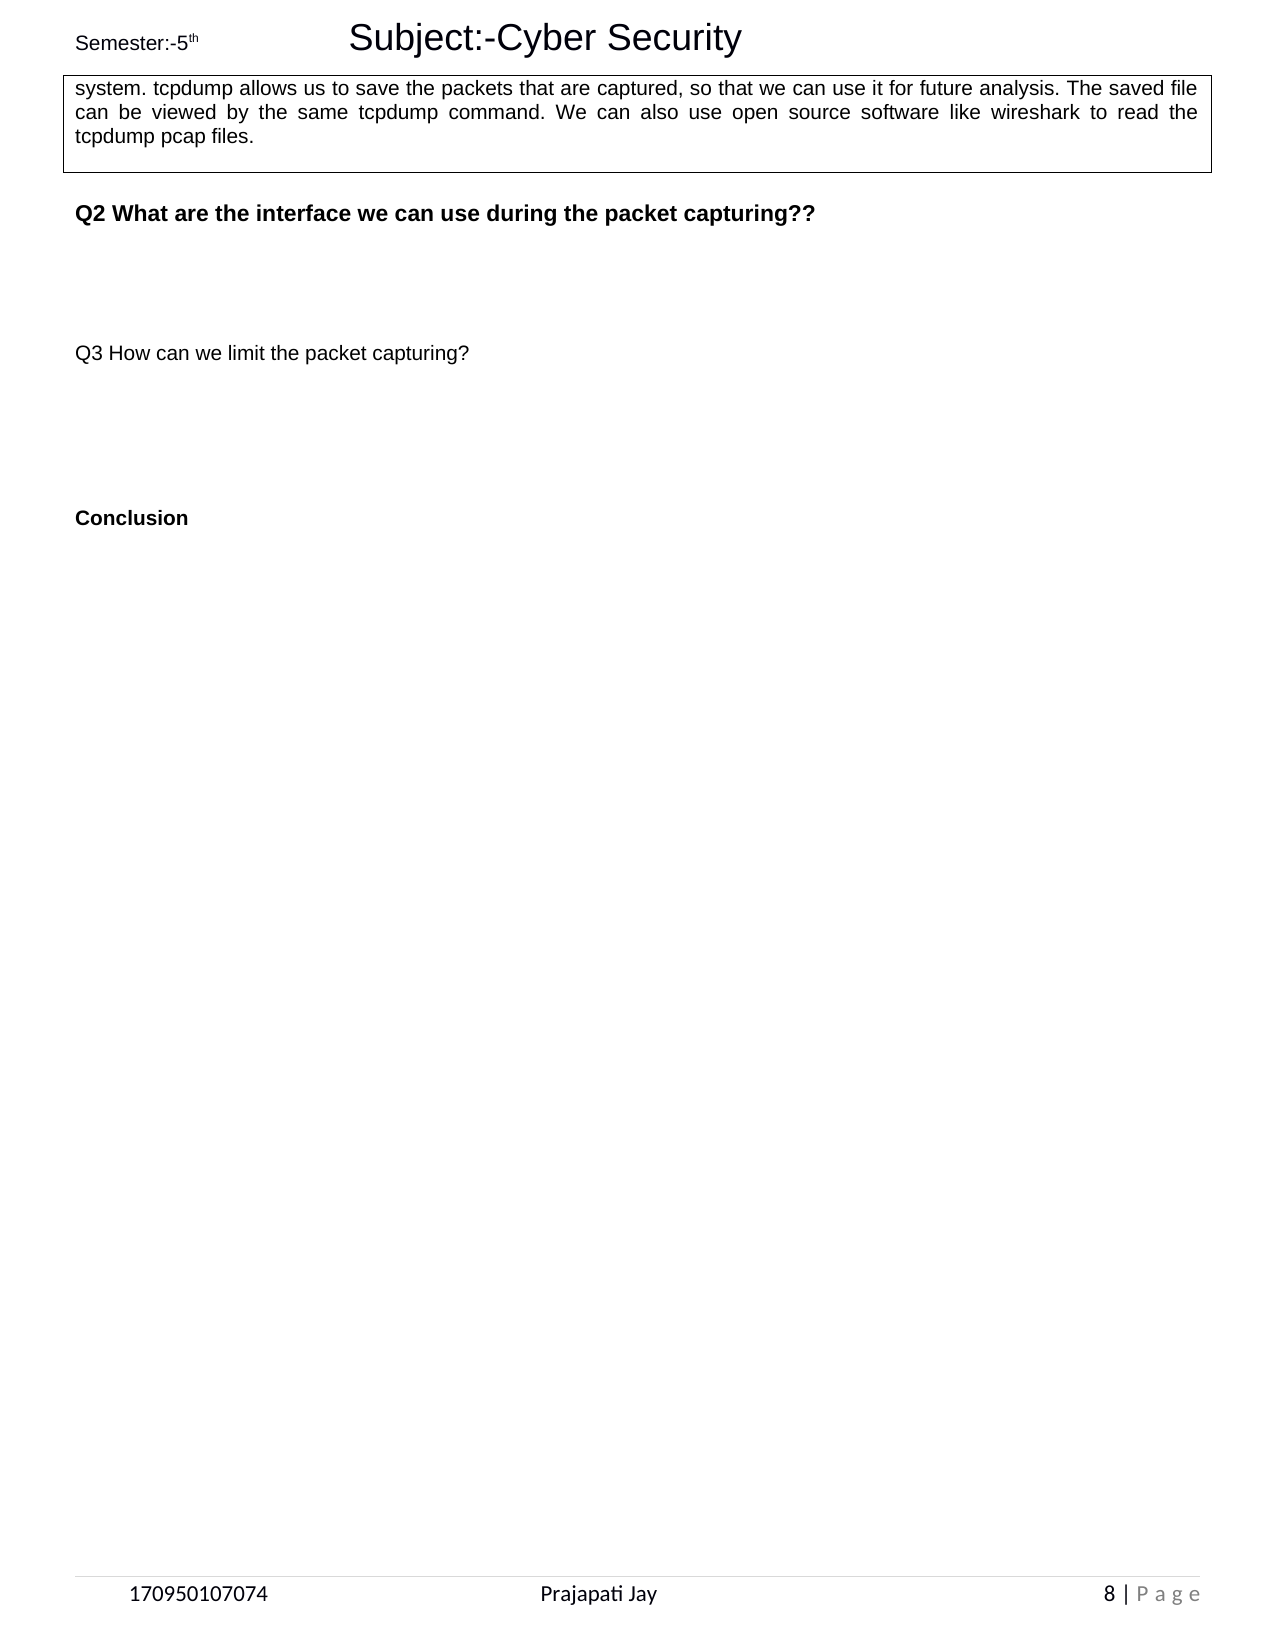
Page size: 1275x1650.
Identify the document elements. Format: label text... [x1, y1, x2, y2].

text Q2 What are the interface we can use during the packet capturing?? [75, 200, 1200, 227]
text Q3 How can we limit the packet capturing? [75, 341, 1200, 364]
text Conclusion [75, 506, 1200, 529]
